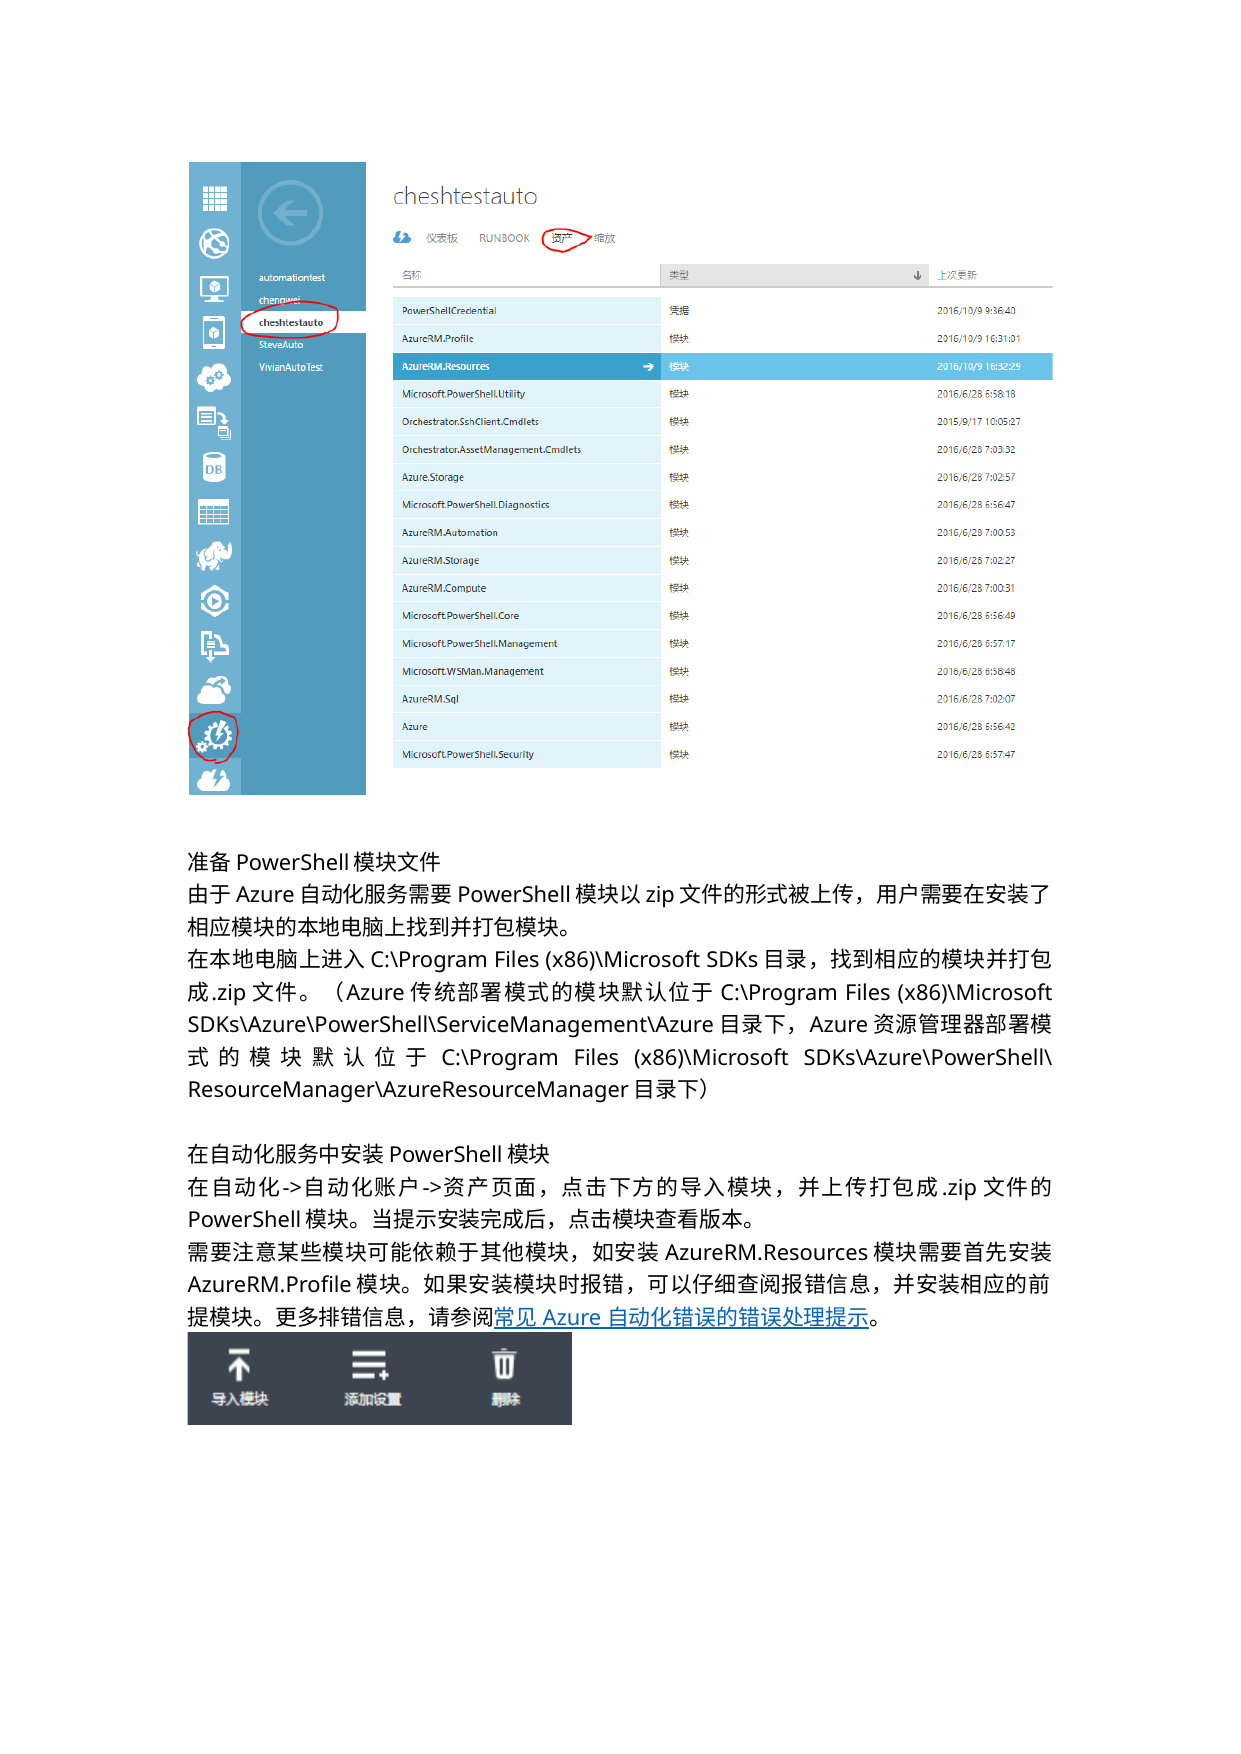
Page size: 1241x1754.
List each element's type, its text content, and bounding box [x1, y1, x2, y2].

text 需要注意某些模块可能依赖于其他模块，如安装AzureRM.Resources模块需要首先安装AzureRM.Profile模块。如果安装模块时报错，可以仔细查阅报错信息，并安装相应的前提模块。更多排错信息，请参阅常见 Azure 自动化错误的错误处理提示。 [187, 1234, 1053, 1332]
text 由于Azure自动化服务需要PowerShell模块以zip文件的形式被上传，用户需要在安装了相应模块的本地电脑上找到并打包模块。 [187, 877, 1053, 942]
text 在自动化->自动化账户->资产页面，点击下方的导入模块，并上传打包成.zip文件的PowerShell模块。当提示安装完成后，点击模块查看版本。 [187, 1169, 1053, 1234]
text 在自动化服务中安装PowerShell模块 [187, 1137, 1053, 1169]
text 准备PowerShell模块文件 [187, 844, 1053, 877]
picture [187, 162, 1053, 795]
text 在本地电脑上进入C:\Program Files (x86)\Microsoft SDKs目录，找到相应的模块并打包成.zip文件。（Azure传统部署模式的模块默认位于C:\Program Files (x86)\Microsoft SDKs\Azure\PowerShell\ServiceManagement\Azure目录下，Azure资源管理器部署模式的模块默认位于C:\Program Files (x86)\Microsoft SDKs\Azure\PowerShell\ResourceManager\AzureResourceManager目录下） [187, 942, 1053, 1104]
picture [187, 1332, 572, 1425]
